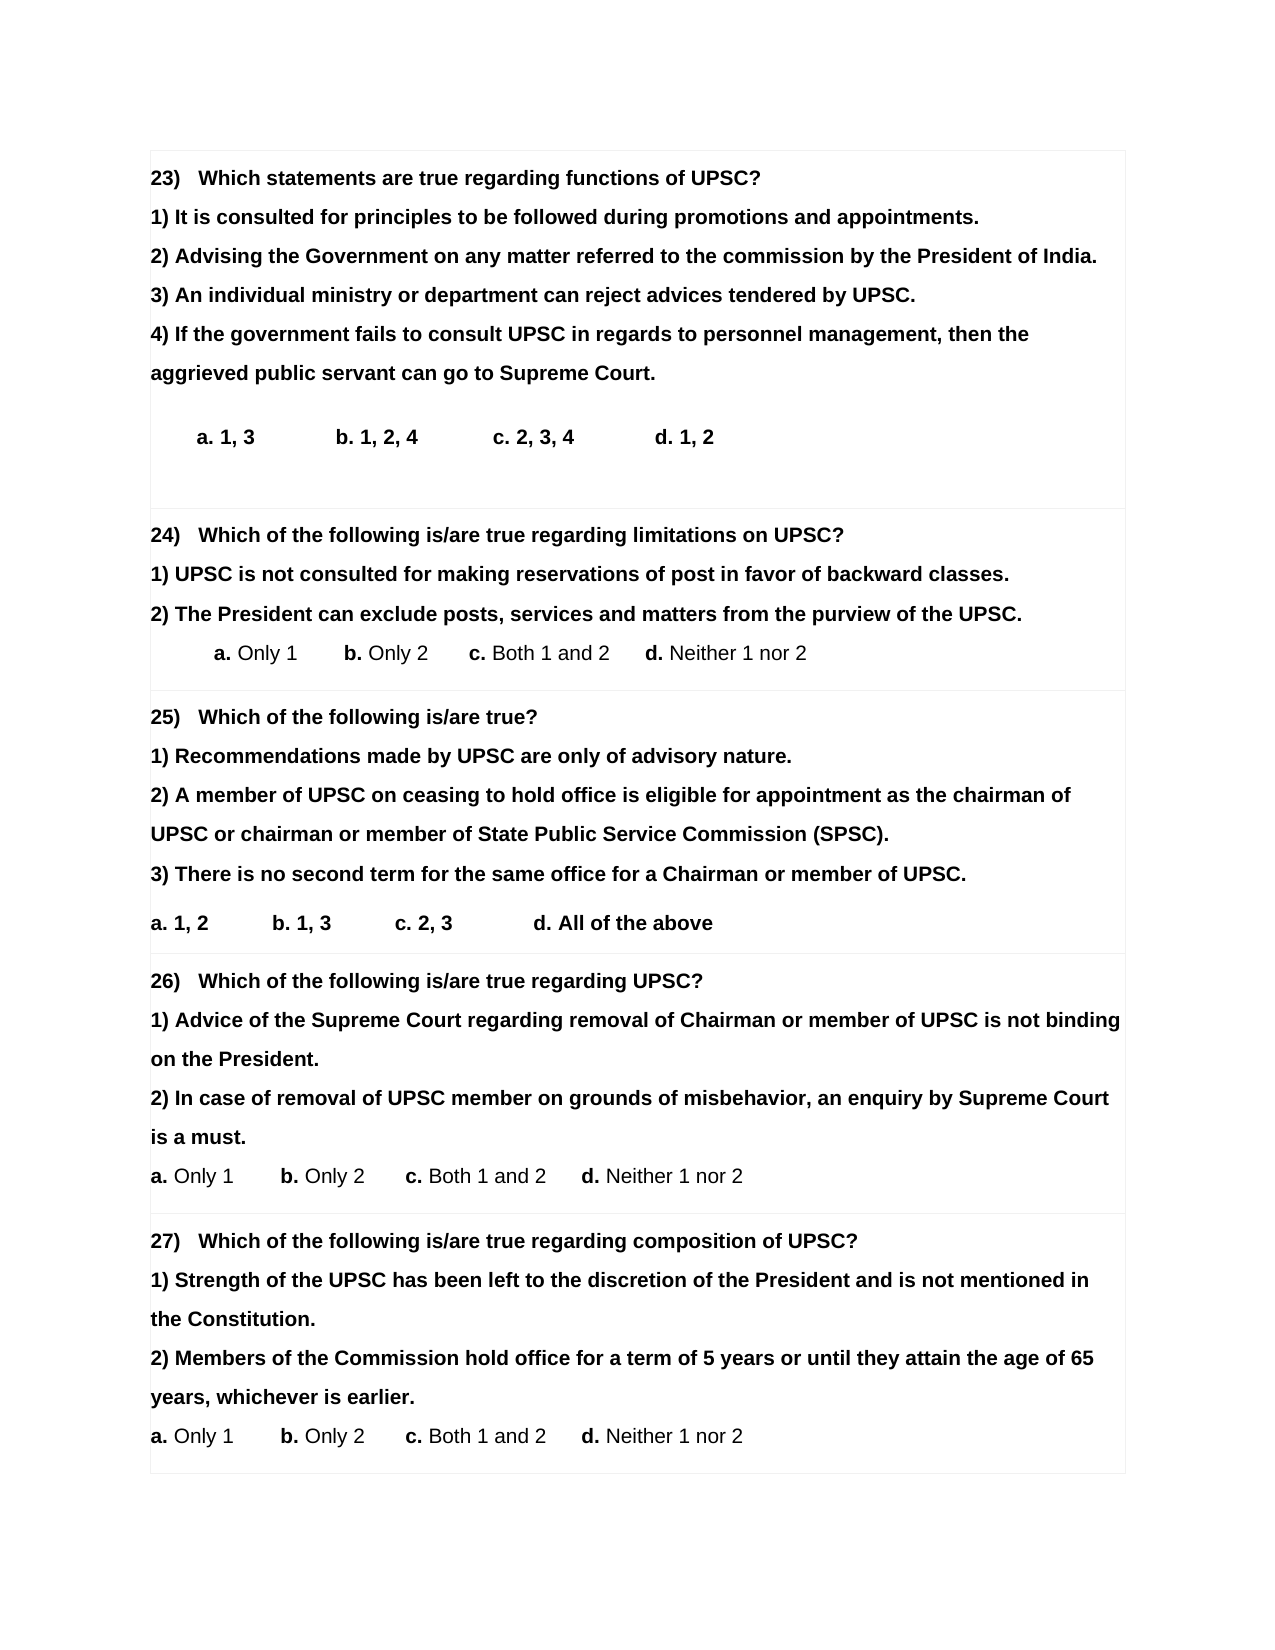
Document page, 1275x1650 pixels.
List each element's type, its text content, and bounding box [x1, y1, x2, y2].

table_cell 27) Which of the following is/are true regarding composition of UPSC? 1) Strength of the UPSC has been left to the discretion of the President and is not mentioned in the Constitution. 2) Members of the Commission hold office for a term of 5 years or until they attain the age of 65 years, whichever is earlier. a. Only 1 b. Only 2 c. Both 1 and 2 d. Neither 1 nor 2 [151, 1214, 1125, 1473]
table_cell 26) Which of the following is/are true regarding UPSC? 1) Advice of the Supreme Court regarding removal of Chairman or member of UPSC is not binding on the President. 2) In case of removal of UPSC member on grounds of misbehavior, an enquiry by Supreme Court is a must. a. Only 1 b. Only 2 c. Both 1 and 2 d. Neither 1 nor 2 [151, 954, 1125, 1213]
table_cell 24) Which of the following is/are true regarding limitations on UPSC? 1) UPSC is not consulted for making reservations of post in favor of backward classes. 2) The President can exclude posts, services and matters from the purview of the UPSC. a. Only 1 b. Only 2 c. Both 1 and 2 d. Neither 1 nor 2 [151, 509, 1125, 689]
table_cell 25) Which of the following is/are true? 1) Recommendations made by UPSC are only of advisory nature. 2) A member of UPSC on ceasing to hold office is eligible for appointment as the chairman of UPSC or chairman or member of State Public Service Commission (SPSC). 3) There is no second term for the same office for a Chairman or member of UPSC. [151, 691, 1125, 953]
table_cell 23) Which statements are true regarding functions of UPSC? 1) It is consulted for principles to be followed during promotions and appointments. 2) Advising the Government on any matter referred to the commission by the President of India. 3) An individual ministry or department can reject advices tendered by UPSC. 4) If the government fails to consult UPSC in regards to personnel management, then the aggrieved public servant can go to Supreme Court. a. 1, 3 b. 1, 2, 4 c. 2, 3, 4 d. 1, 2 [151, 151, 1125, 508]
